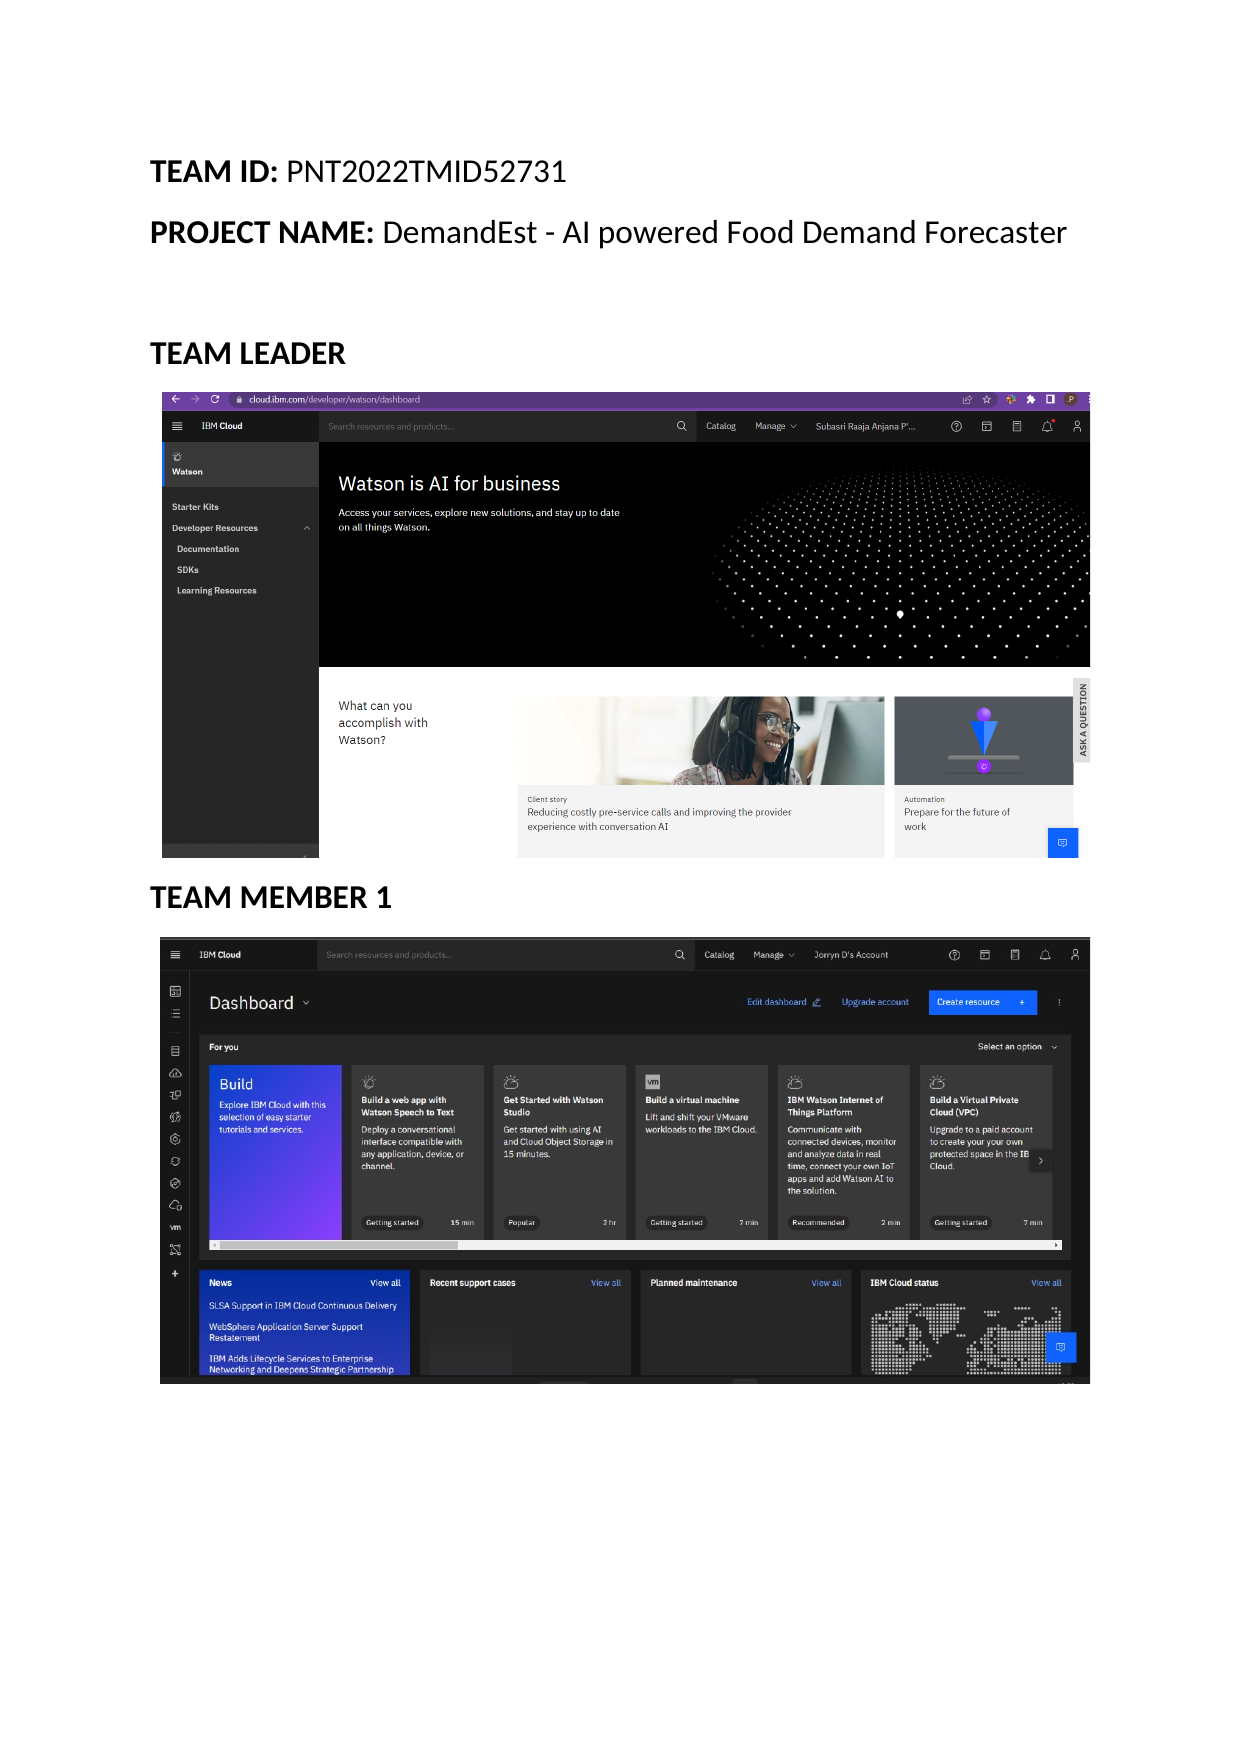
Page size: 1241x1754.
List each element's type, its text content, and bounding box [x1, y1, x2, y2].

picture [162, 392, 1091, 858]
text TEAM LEADER [150, 332, 1090, 373]
text TEAM MEMBER 1 [150, 876, 1090, 917]
text PROJECT NAME: DemandEst - AI powered Food Demand Forecaster [150, 211, 1090, 251]
text TEAM ID: PNT2022TMID52731 [150, 150, 1090, 191]
